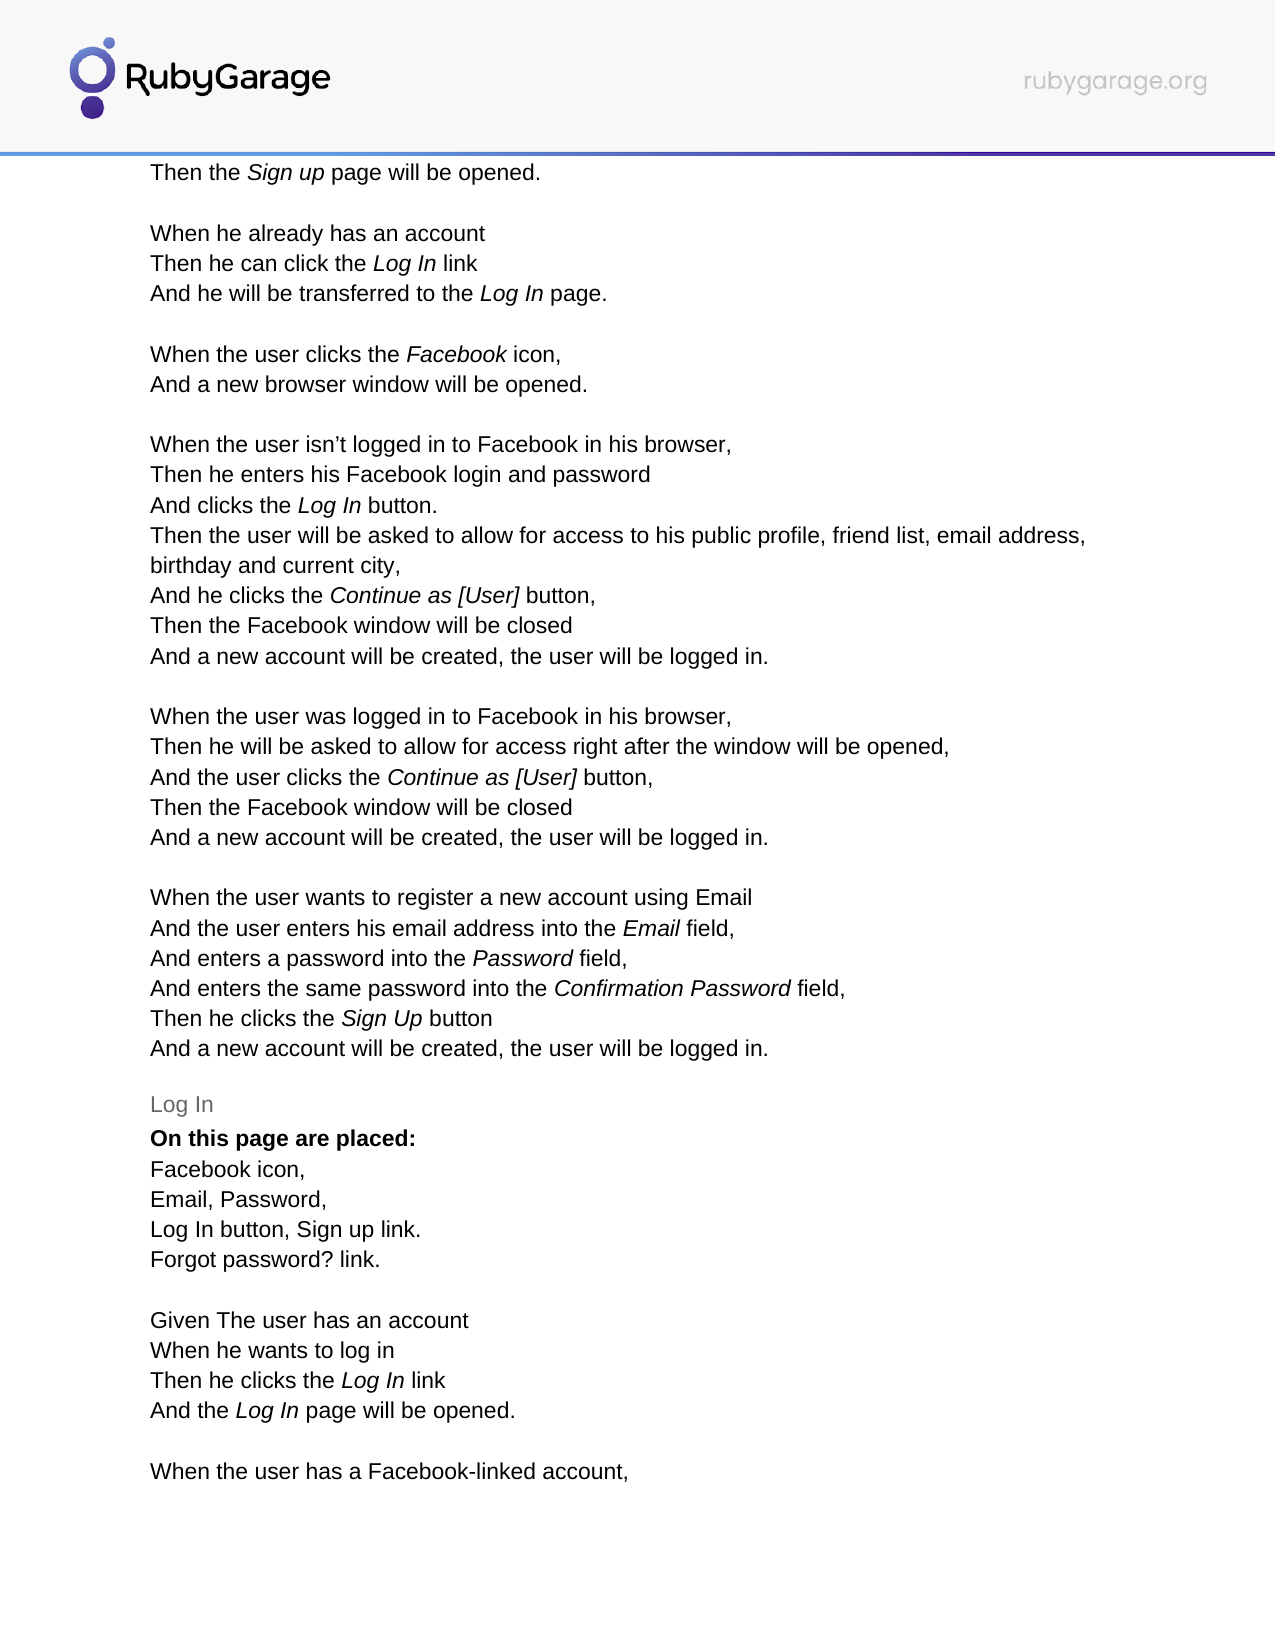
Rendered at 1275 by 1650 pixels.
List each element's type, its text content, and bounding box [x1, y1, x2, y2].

text On this page are placed: [150, 1125, 1125, 1152]
text Then the Sign up page will be opened. [150, 150, 1125, 186]
text When the user wants to register a new account using Email [150, 884, 1125, 911]
text When the user was logged in to Facebook in his browser, [150, 703, 1125, 729]
text And a new account will be created, the user will be logged in. [150, 1035, 1125, 1062]
text When the user isn’t logged in to Facebook in his browser, [150, 431, 1125, 458]
text And the user enters his email address into the Email field, [150, 914, 1125, 941]
text Then the user will be asked to allow for access to his public profile, friend list, email address, birthday and current city, [150, 522, 1125, 578]
text And the Log In page will be opened. [150, 1397, 1125, 1423]
text Log In button, Sign up link. [150, 1216, 1125, 1242]
text When the user clicks the Facebook icon, [150, 341, 1125, 367]
text And enters the same password into the Confirmation Password field, [150, 975, 1125, 1001]
text Then the Facebook window will be closed [150, 794, 1125, 820]
text Then he clicks the Sign Up button [150, 1005, 1125, 1032]
text And a new browser window will be opened. [150, 371, 1125, 397]
text And he clicks the Continue as [User] button, [150, 582, 1125, 609]
subtitle Log In [150, 1091, 1125, 1117]
text Facebook icon, [150, 1156, 1125, 1182]
text Then the Facebook window will be closed [150, 612, 1125, 639]
text And clicks the Log In button. [150, 492, 1125, 518]
text And a new account will be created, the user will be logged in. [150, 643, 1125, 669]
text Then he can click the Log In link [150, 250, 1125, 276]
picture [0, 0, 1275, 156]
text And the user clicks the Continue as [User] button, [150, 763, 1125, 790]
text Then he enters his Facebook login and password [150, 461, 1125, 488]
text Then he clicks the Log In link [150, 1367, 1125, 1393]
text Given The user has an account [150, 1307, 1125, 1333]
text Then he will be asked to allow for access right after the window will be opened, [150, 733, 1125, 760]
text And he will be transferred to the Log In page. [150, 280, 1125, 307]
text When he already has an account [150, 220, 1125, 246]
text Forgot password? link. [150, 1246, 1125, 1272]
text Email, Password, [150, 1186, 1125, 1212]
text And enters a password into the Password field, [150, 945, 1125, 971]
text When he wants to log in [150, 1337, 1125, 1363]
text When the user has a Facebook-linked account, [150, 1458, 1125, 1484]
text And a new account will be created, the user will be logged in. [150, 824, 1125, 850]
